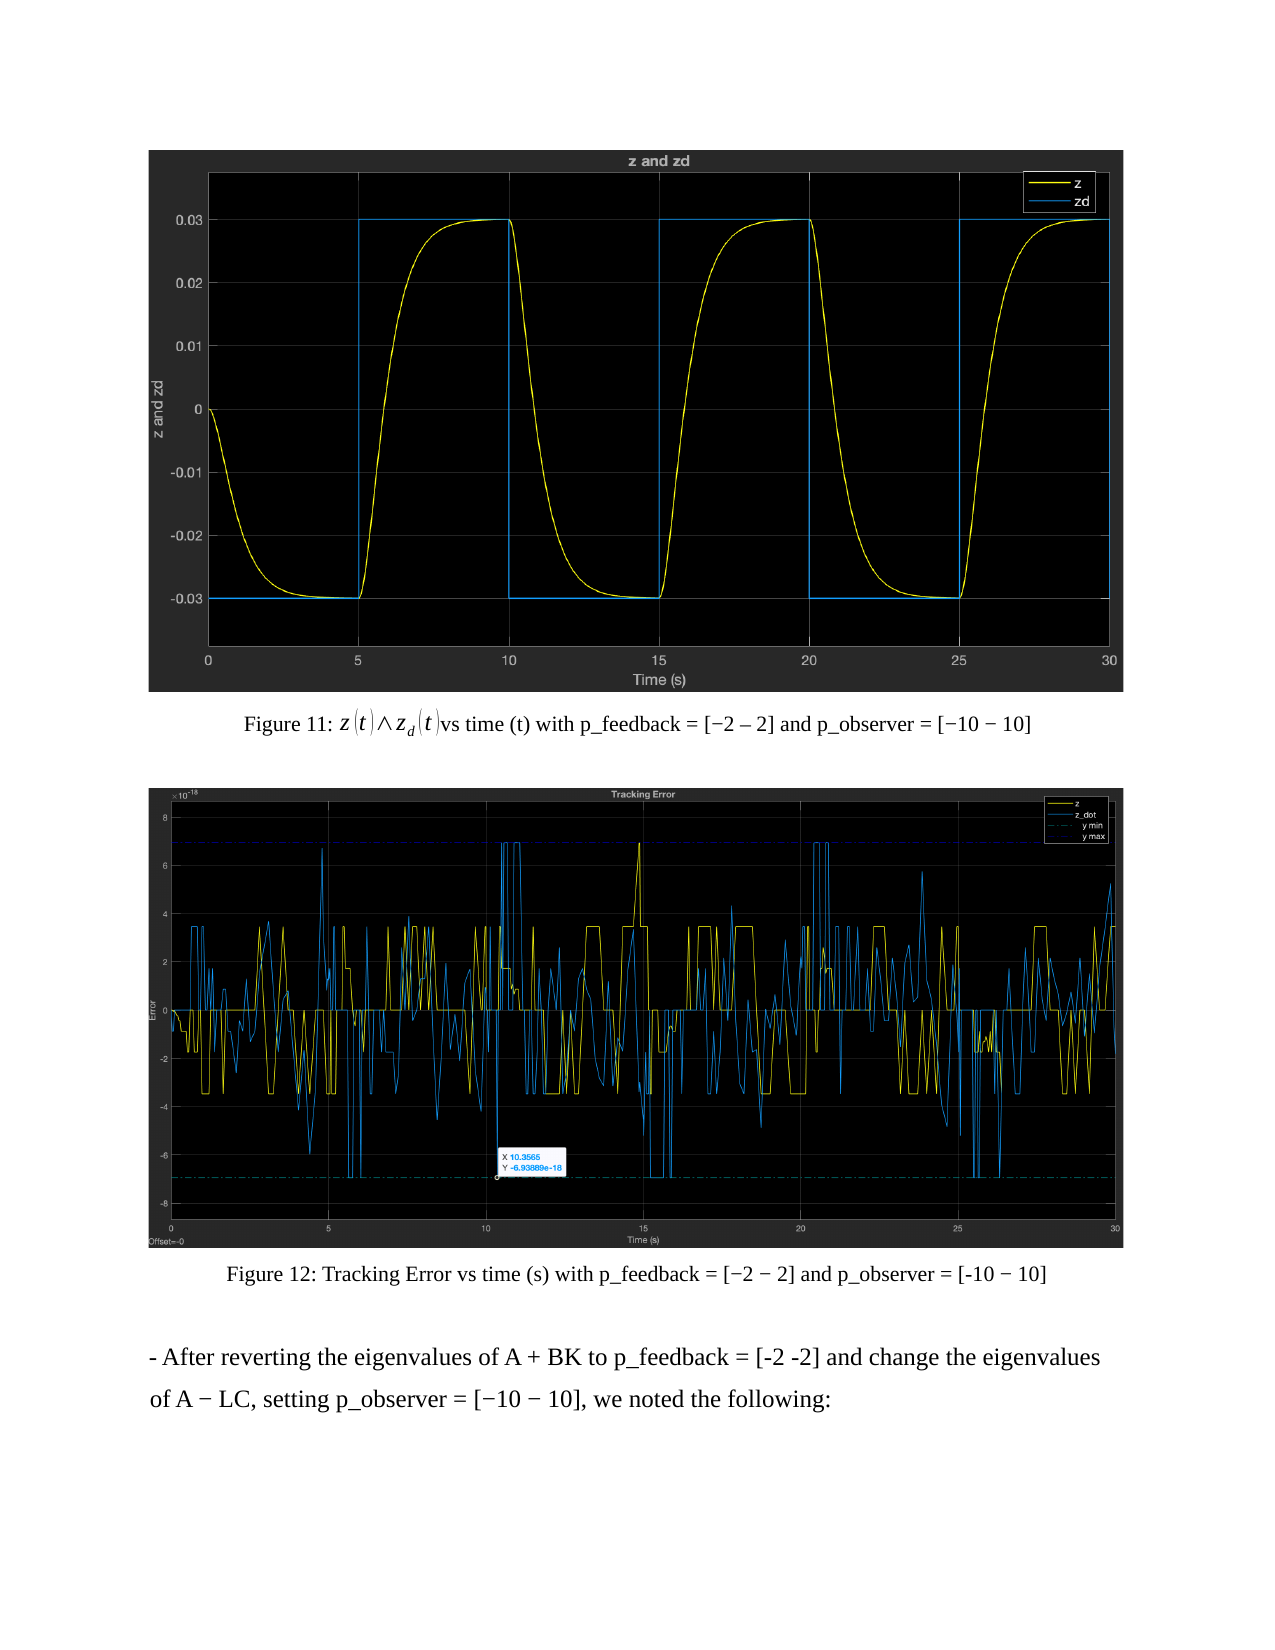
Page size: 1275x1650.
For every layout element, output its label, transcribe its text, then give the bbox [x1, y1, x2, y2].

picture [148, 150, 1124, 693]
text Figure 12: Tracking Error vs time (s) with p_feedback = [−2 − 2] and p_observer = [-10 − 10] [148, 1261, 1125, 1287]
picture [148, 788, 1124, 1248]
text - After reverting the eigenvalues of A + BK to p_feedback = [-2 -2] and change the eigenvalues of A − LC, setting p_observer = [−10 − 10], we noted the following: [148, 1342, 1125, 1413]
text Figure 11: vs time (t) with p_feedback = [−2 – 2] and p_observer = [−10 − 10] [150, 707, 1125, 739]
